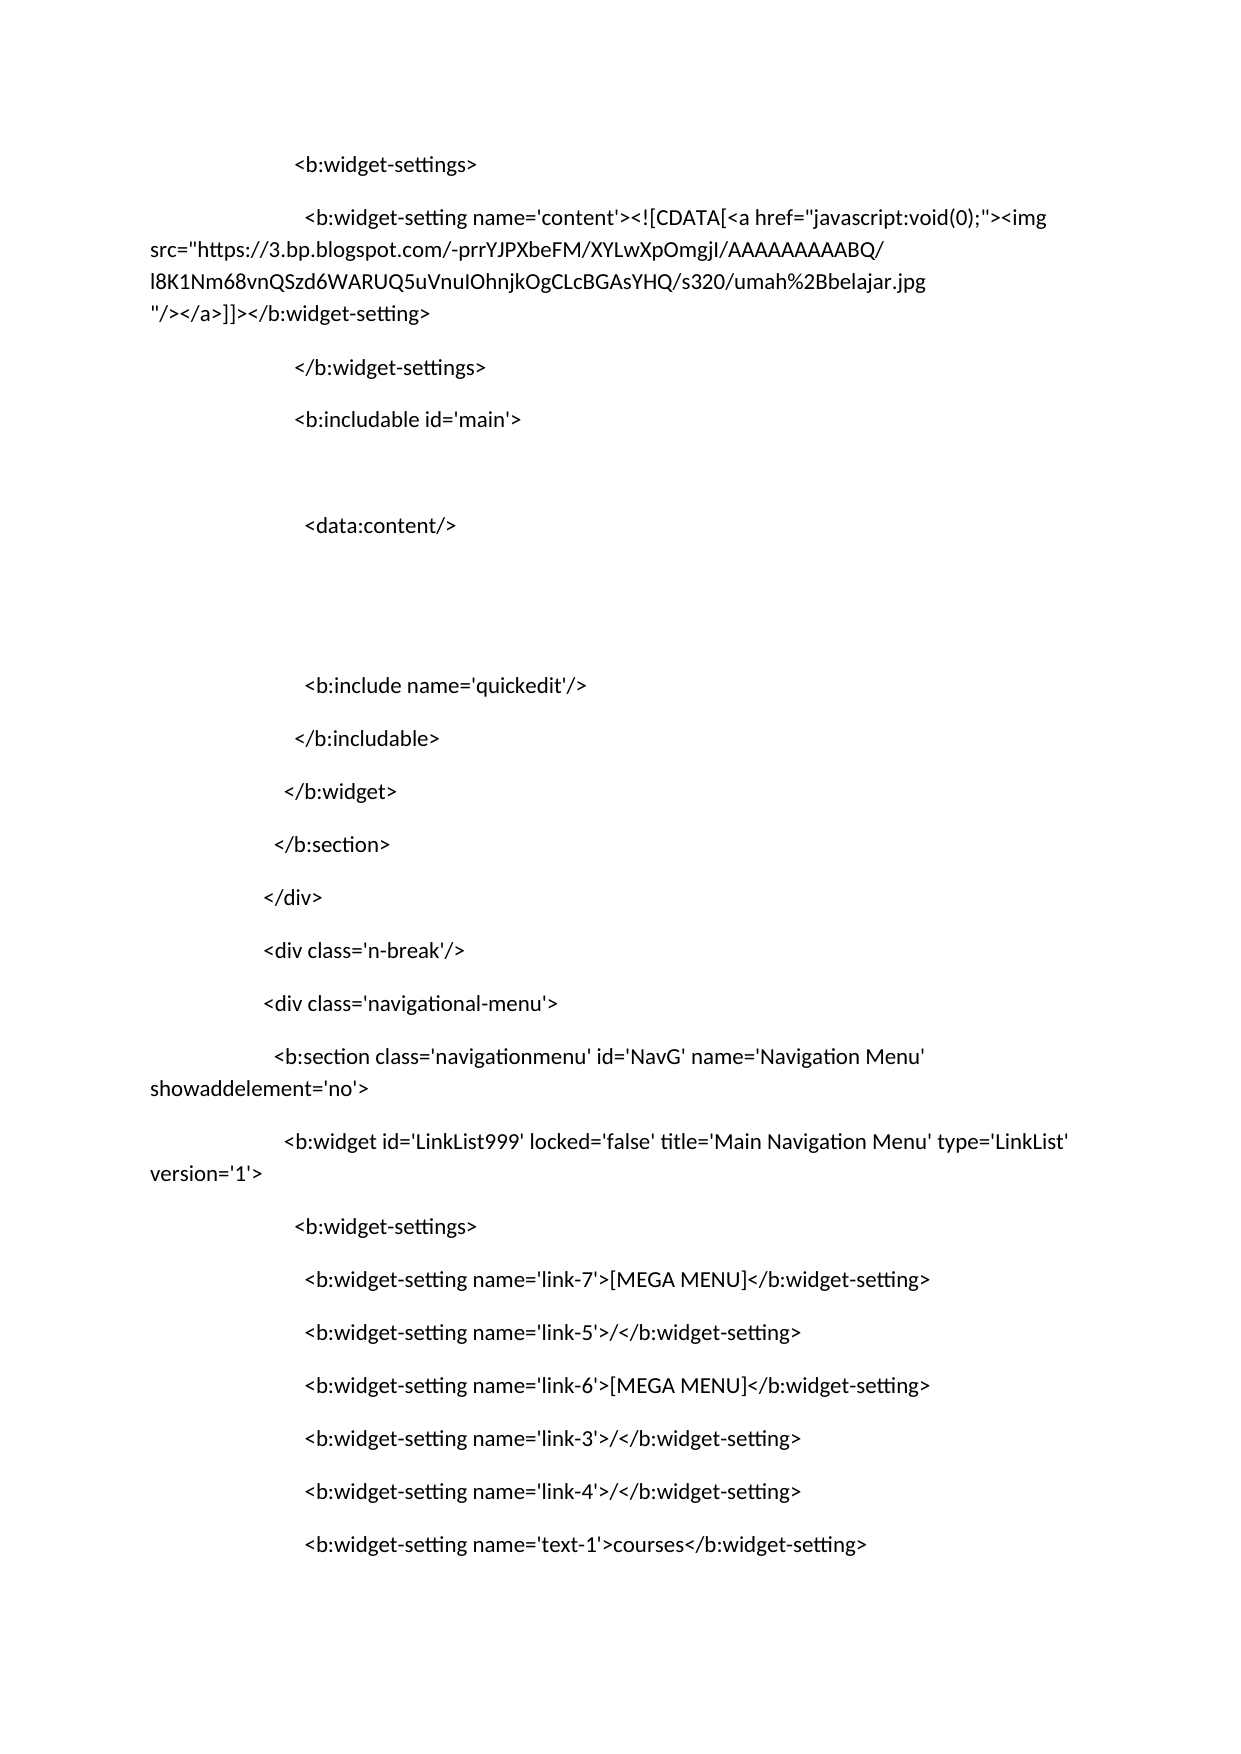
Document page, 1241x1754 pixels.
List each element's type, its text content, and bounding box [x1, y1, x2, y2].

text </b:widget> [150, 777, 1090, 805]
text <b:widget-setting name='text-1'>courses</b:widget-setting> [150, 1530, 1090, 1558]
text <data:content/> [150, 512, 1090, 540]
text <b:widget-settings> [150, 1212, 1090, 1240]
text <b:widget-setting name='link-3'>/</b:widget-setting> [150, 1424, 1090, 1452]
text </div> [150, 883, 1090, 911]
text <b:widget-setting name='link-4'>/</b:widget-setting> [150, 1477, 1090, 1505]
text <b:widget-setting name='link-6'>[MEGA MENU]</b:widget-setting> [150, 1371, 1090, 1399]
text <b:includable id='main'> [150, 406, 1090, 434]
text <b:widget-setting name='link-7'>[MEGA MENU]</b:widget-setting> [150, 1265, 1090, 1293]
text </b:widget-settings> [150, 353, 1090, 381]
text <b:include name='quickedit'/> [150, 671, 1090, 699]
text <b:section class='navigationmenu' id='NavG' name='Navigation Menu' showaddelement='no'> [150, 1042, 1090, 1102]
text <div class='n-break'/> [150, 936, 1090, 964]
text <div class='navigational-menu'> [150, 989, 1090, 1017]
text <b:widget-setting name='content'><![CDATA[<a href="javascript:void(0);"><img src="https://3.bp.blogspot.com/-prrYJPXbeFM/XYLwXpOmgjI/AAAAAAAAABQ/l8K1Nm68vnQSzd6WARUQ5uVnuIOhnjkOgCLcBGAsYHQ/s320/umah%2Bbelajar.jpg "/></a>]]></b:widget-setting> [150, 203, 1090, 328]
text <b:widget-setting name='link-5'>/</b:widget-setting> [150, 1318, 1090, 1346]
text <b:widget id='LinkList999' locked='false' title='Main Navigation Menu' type='LinkList' version='1'> [150, 1127, 1090, 1187]
text </b:section> [150, 830, 1090, 858]
text <b:widget-settings> [150, 150, 1090, 178]
text </b:includable> [150, 724, 1090, 752]
